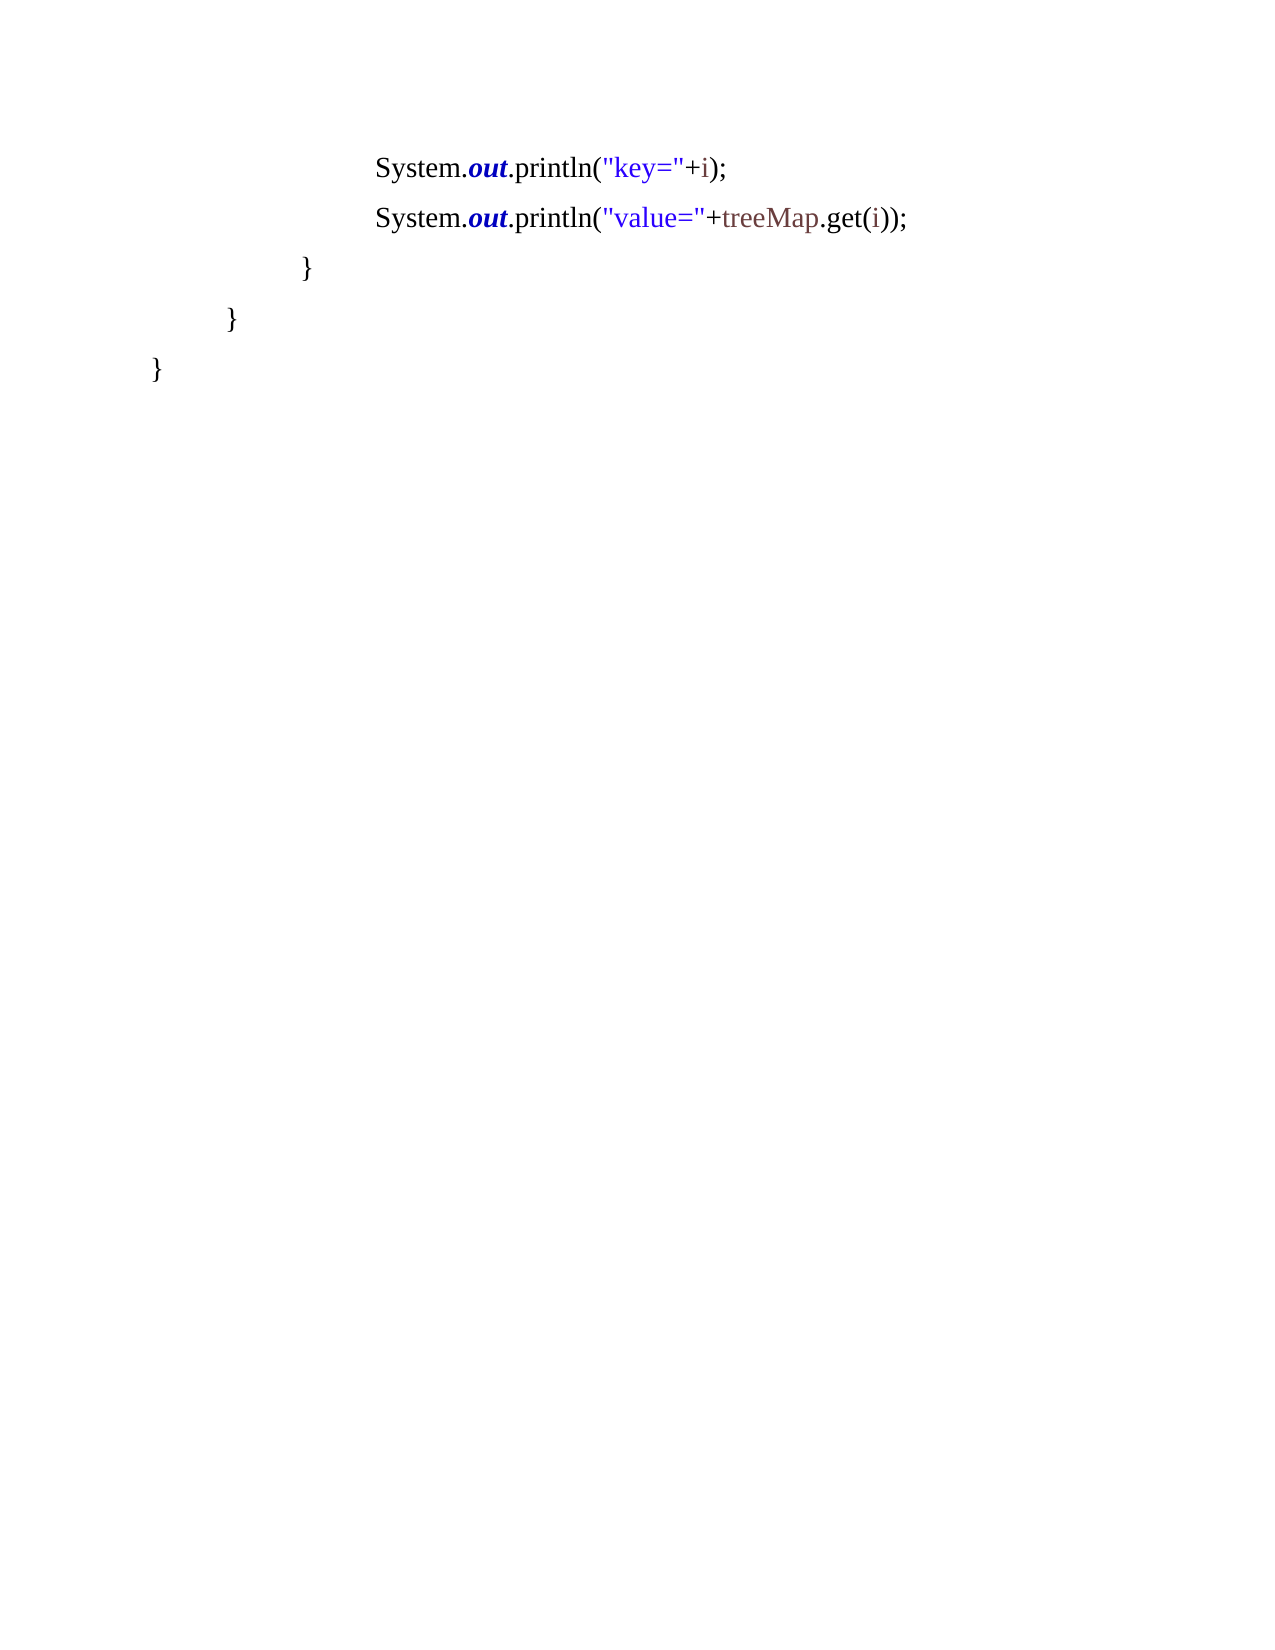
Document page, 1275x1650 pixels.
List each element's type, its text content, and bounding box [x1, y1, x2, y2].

text } [150, 301, 1125, 334]
text System.out.println("value="+treeMap.get(i)); [150, 200, 1125, 234]
text } [150, 251, 1125, 284]
text System.out.println("key="+i); [150, 150, 1125, 183]
text } [150, 351, 1125, 385]
